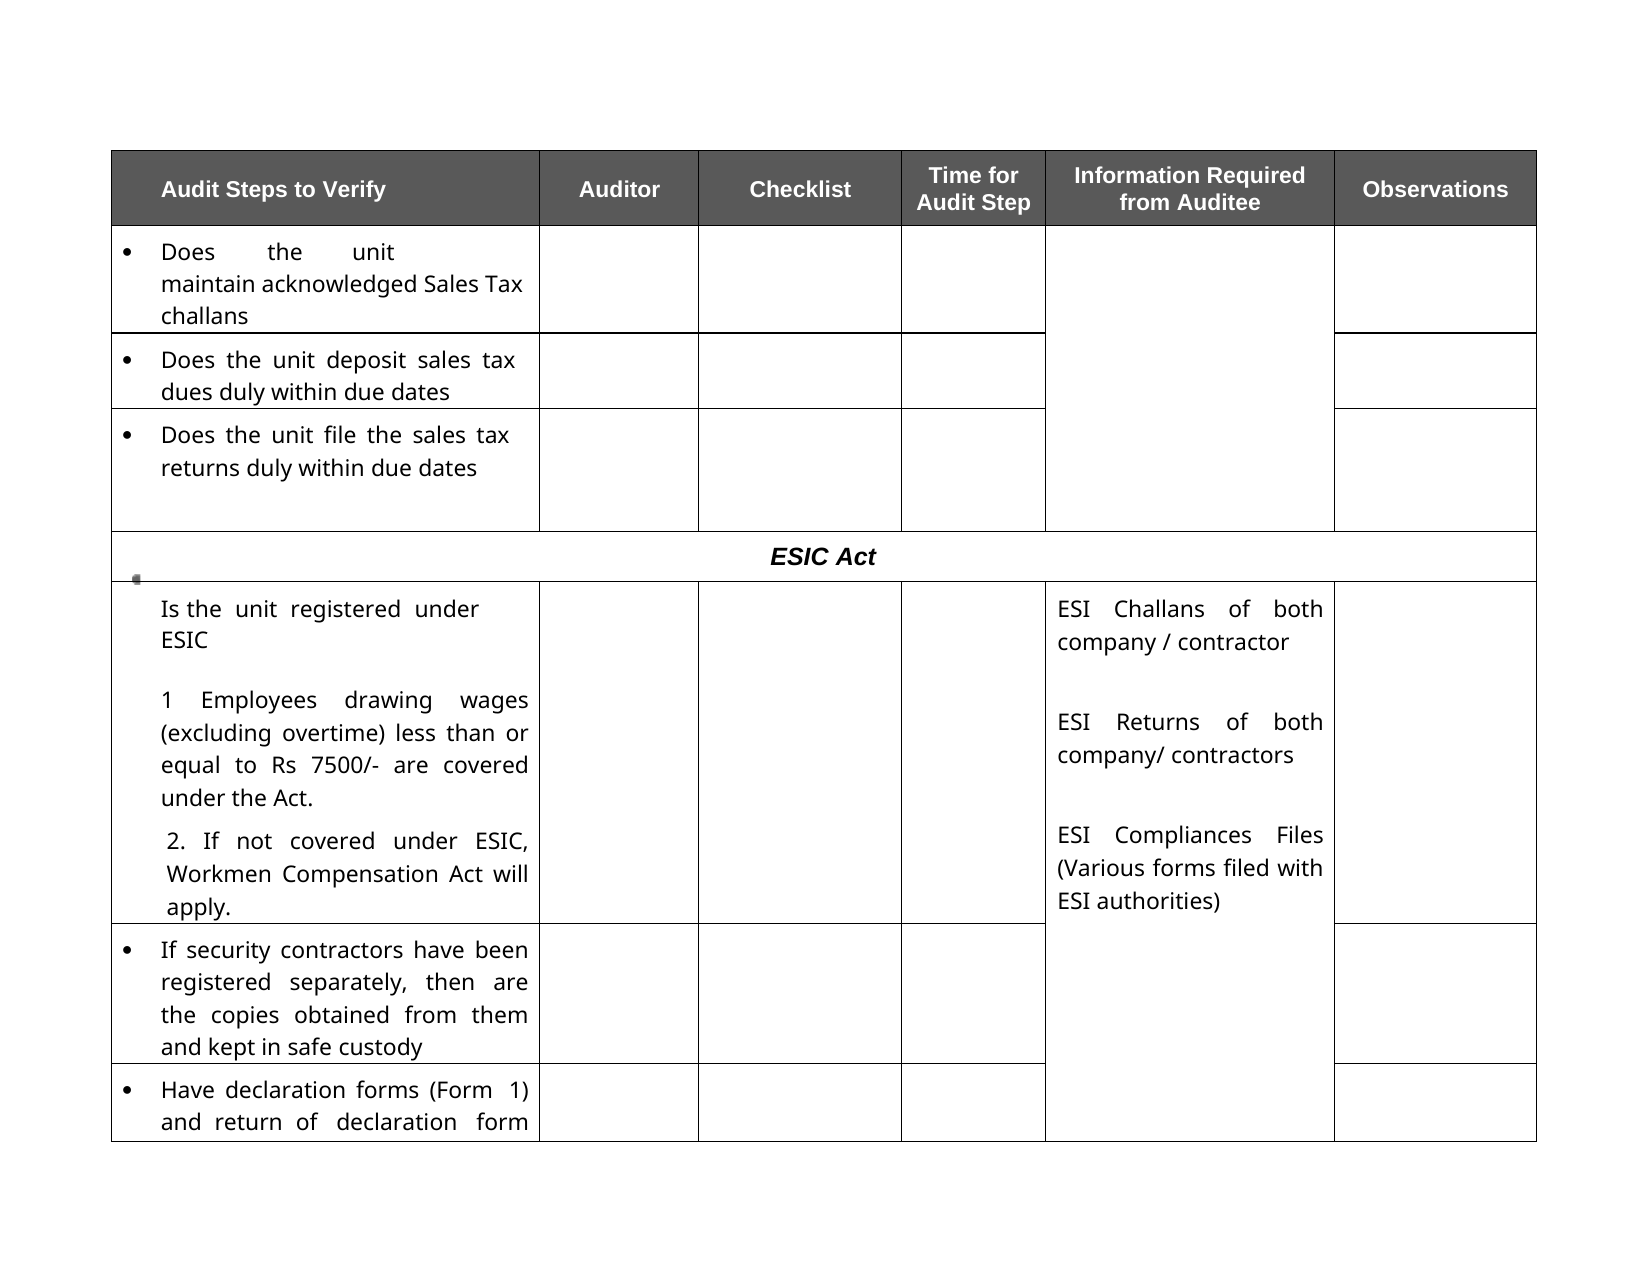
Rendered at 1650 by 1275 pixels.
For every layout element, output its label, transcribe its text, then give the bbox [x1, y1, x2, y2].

table_header Time for Audit Step [902, 151, 1045, 225]
table_header Information Required from Auditee [1046, 151, 1334, 225]
table_header Audit Steps to Verify [112, 151, 539, 225]
table_header Auditor [540, 151, 698, 225]
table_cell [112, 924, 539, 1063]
table_header Checklist [699, 151, 901, 225]
table_header Observations [1335, 151, 1536, 225]
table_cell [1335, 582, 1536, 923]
table_cell [699, 226, 901, 332]
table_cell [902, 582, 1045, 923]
table_cell Does the unit maintain acknowledged Sales Tax challans [112, 226, 539, 332]
table_cell Does the unit file the sales tax returns duly within due dates [112, 409, 539, 531]
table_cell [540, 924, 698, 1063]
table_cell [1335, 226, 1536, 332]
table_cell [540, 409, 698, 531]
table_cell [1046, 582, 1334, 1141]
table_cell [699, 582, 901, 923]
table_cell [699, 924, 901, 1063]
table_cell [1046, 226, 1334, 531]
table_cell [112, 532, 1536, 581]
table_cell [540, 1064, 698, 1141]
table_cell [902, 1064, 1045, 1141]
table_cell [699, 334, 901, 408]
table_cell Does the unit deposit sales tax dues duly within due dates [112, 334, 539, 408]
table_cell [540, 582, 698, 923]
table_cell [540, 226, 698, 332]
table_cell [902, 334, 1045, 408]
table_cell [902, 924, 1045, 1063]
table_cell [902, 226, 1045, 332]
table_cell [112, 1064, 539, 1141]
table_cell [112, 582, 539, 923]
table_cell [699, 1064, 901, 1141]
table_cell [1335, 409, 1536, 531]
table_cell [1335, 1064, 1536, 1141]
table_cell [540, 334, 698, 408]
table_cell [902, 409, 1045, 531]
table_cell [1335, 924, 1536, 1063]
table_cell [1335, 334, 1536, 408]
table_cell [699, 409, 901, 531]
